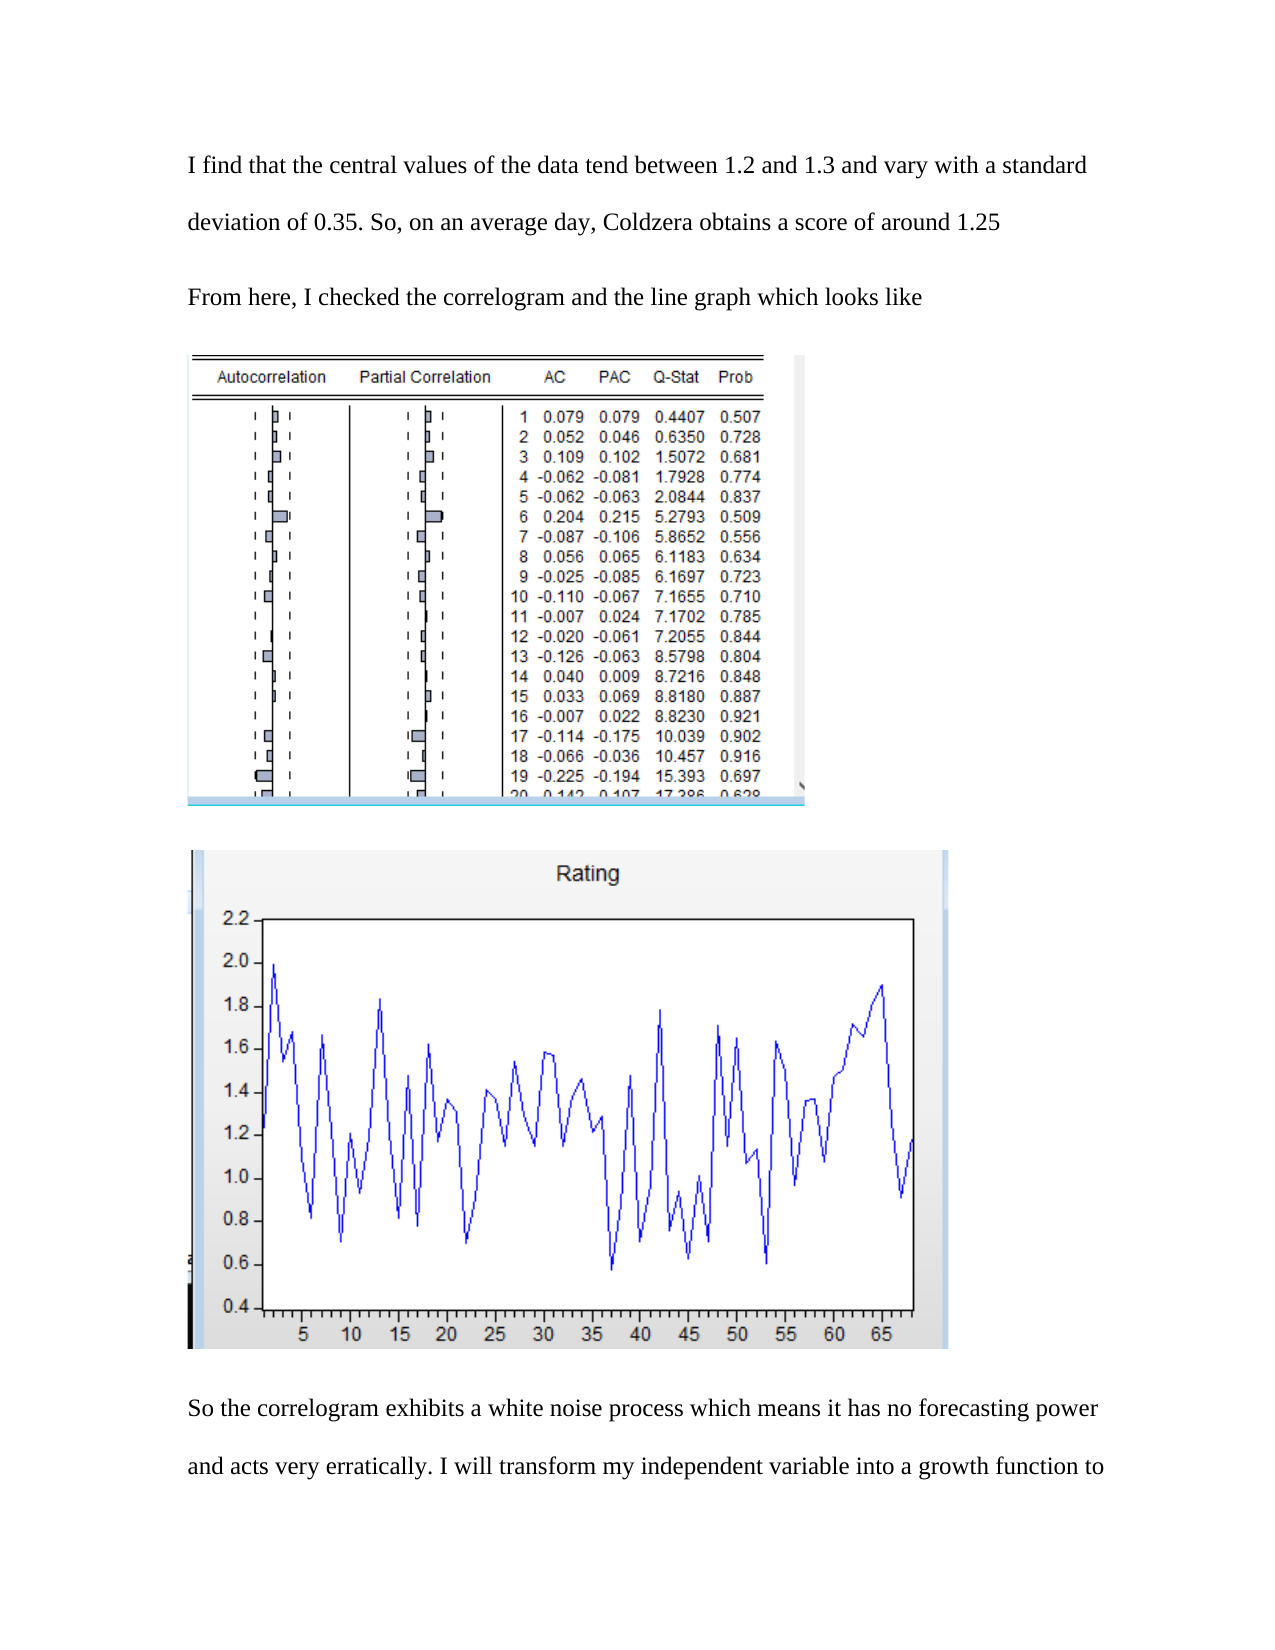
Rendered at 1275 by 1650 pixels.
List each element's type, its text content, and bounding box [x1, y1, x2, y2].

picture [187, 355, 805, 806]
text I find that the central values of the data tend between 1.2 and 1.3 and vary with a standard deviation of 0.35. So, on an average day, Coldzera obtains a score of around 1.25 [187, 150, 1125, 236]
text From here, I checked the correlogram and the line graph which looks like [187, 282, 1125, 310]
picture [187, 850, 949, 1349]
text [187, 1393, 1125, 1480]
